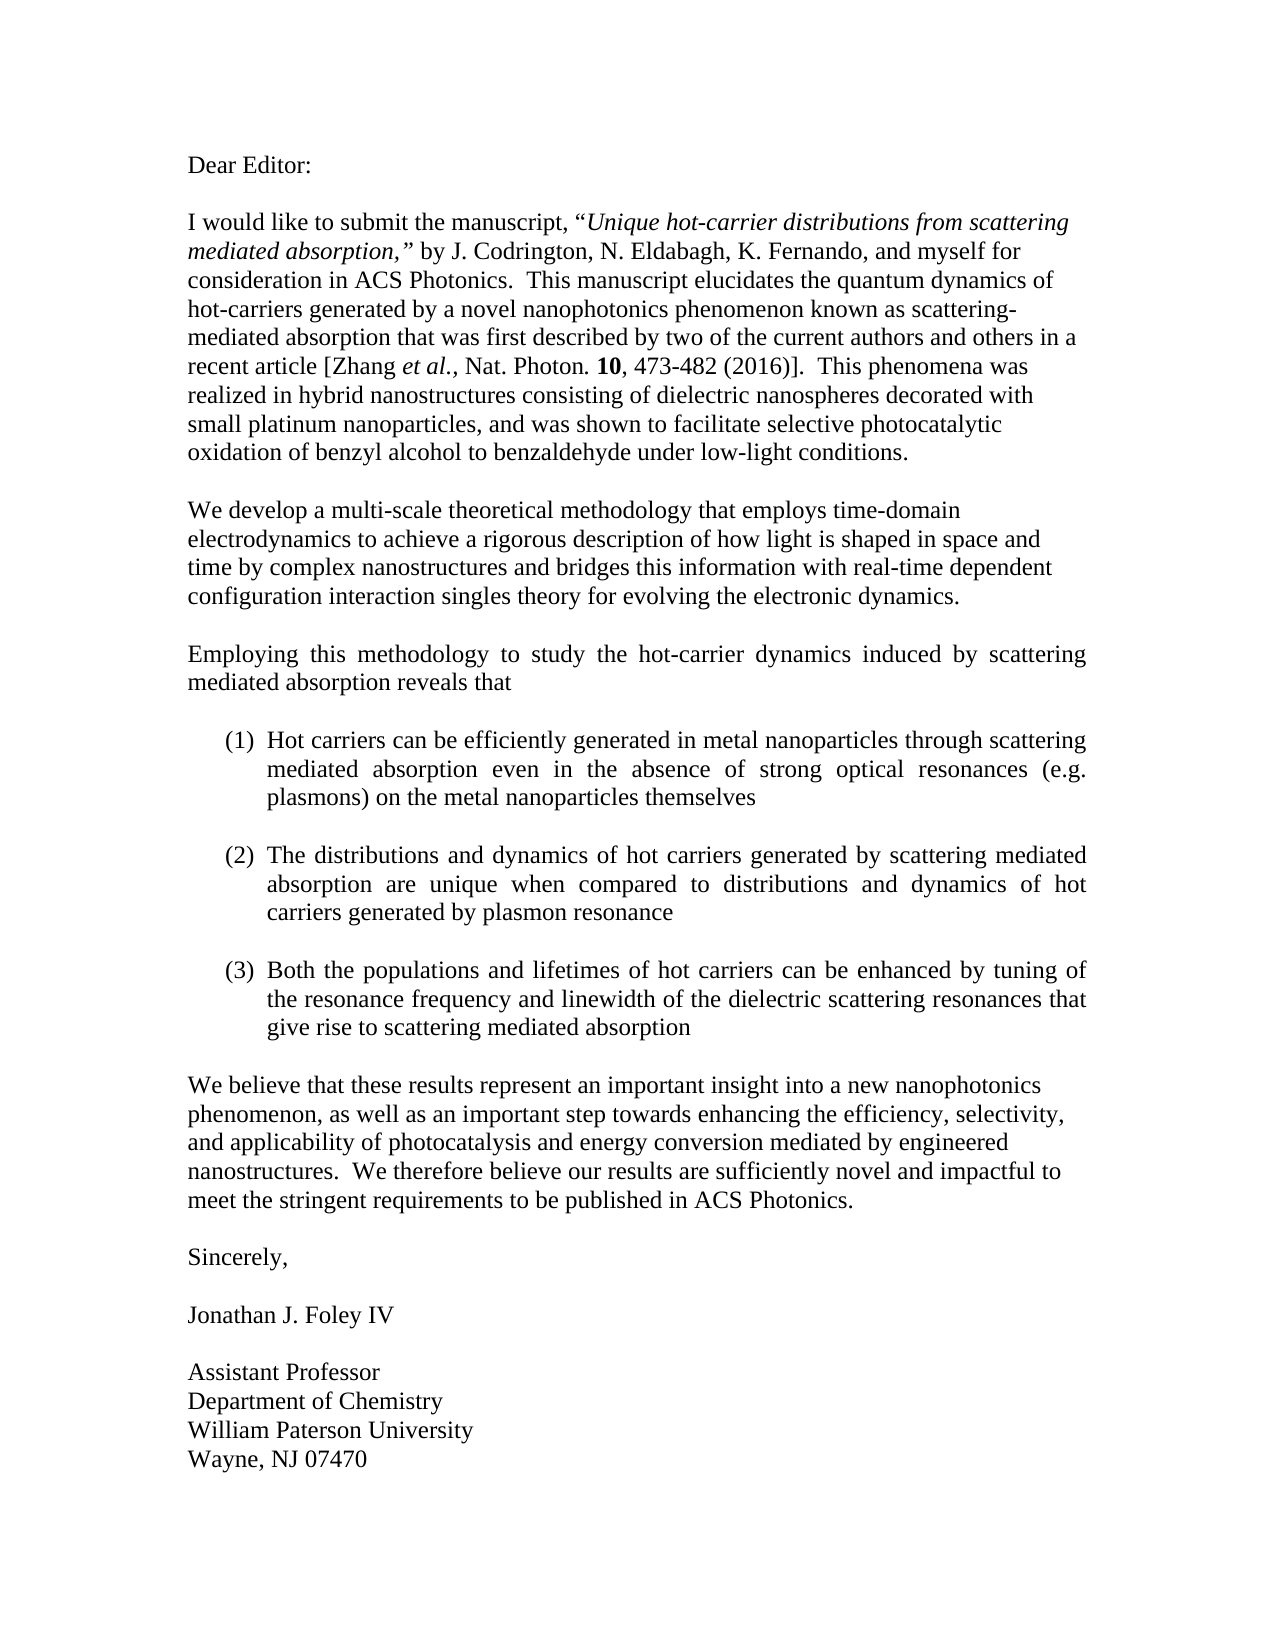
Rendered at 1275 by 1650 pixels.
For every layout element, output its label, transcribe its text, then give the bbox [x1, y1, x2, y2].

text Sincerely, [187, 1242, 1087, 1271]
list Hot carriers can be efficiently generated in metal nanoparticles through scattering mediated absorption even in the absence of strong optical resonances (e.g. plasmons) on the metal nanoparticles themselves [225, 725, 1087, 811]
text I would like to submit the manuscript, “Unique hot-carrier distributions from scattering mediated absorption,” by J. Codrington, N. Eldabagh, K. Fernando, and myself for consideration in ACS Photonics. This manuscript elucidates the quantum dynamics of hot-carriers generated by a novel nanophotonics phenomenon known as scattering-mediated absorption that was first described by two of the current authors and others in a recent article [Zhang et al., Nat. Photon. 10, 473-482 (2016)]. This phenomena was realized in hybrid nanostructures consisting of dielectric nanospheres decorated with small platinum nanoparticles, and was shown to facilitate selective photocatalytic oxidation of benzyl alcohol to benzaldehyde under low-light conditions. [187, 207, 1087, 466]
text William Paterson University [187, 1415, 1087, 1444]
text Dear Editor: [187, 150, 1087, 179]
text Assistant Professor [187, 1357, 1087, 1386]
text Employing this methodology to study the hot-carrier dynamics induced by scattering mediated absorption reveals that [187, 639, 1087, 696]
list The distributions and dynamics of hot carriers generated by scattering mediated absorption are unique when compared to distributions and dynamics of hot carriers generated by plasmon resonance [225, 840, 1087, 926]
list Both the populations and lifetimes of hot carriers can be enhanced by tuning of the resonance frequency and linewidth of the dielectric scattering resonances that give rise to scattering mediated absorption [225, 955, 1087, 1041]
text Jonathan J. Foley IV [187, 1300, 1087, 1329]
text Wayne, NJ 07470 [187, 1444, 1087, 1472]
text Department of Chemistry [187, 1386, 1087, 1415]
text We develop a multi-scale theoretical methodology that employs time-domain electrodynamics to achieve a rigorous description of how light is shaped in space and time by complex nanostructures and bridges this information with real-time dependent configuration interaction singles theory for evolving the electronic dynamics. [187, 495, 1087, 610]
text We believe that these results represent an important insight into a new nanophotonics phenomenon, as well as an important step towards enhancing the efficiency, selectivity, and applicability of photocatalysis and energy conversion mediated by engineered nanostructures. We therefore believe our results are sufficiently novel and impactful to meet the stringent requirements to be published in ACS Photonics. [187, 1070, 1087, 1214]
